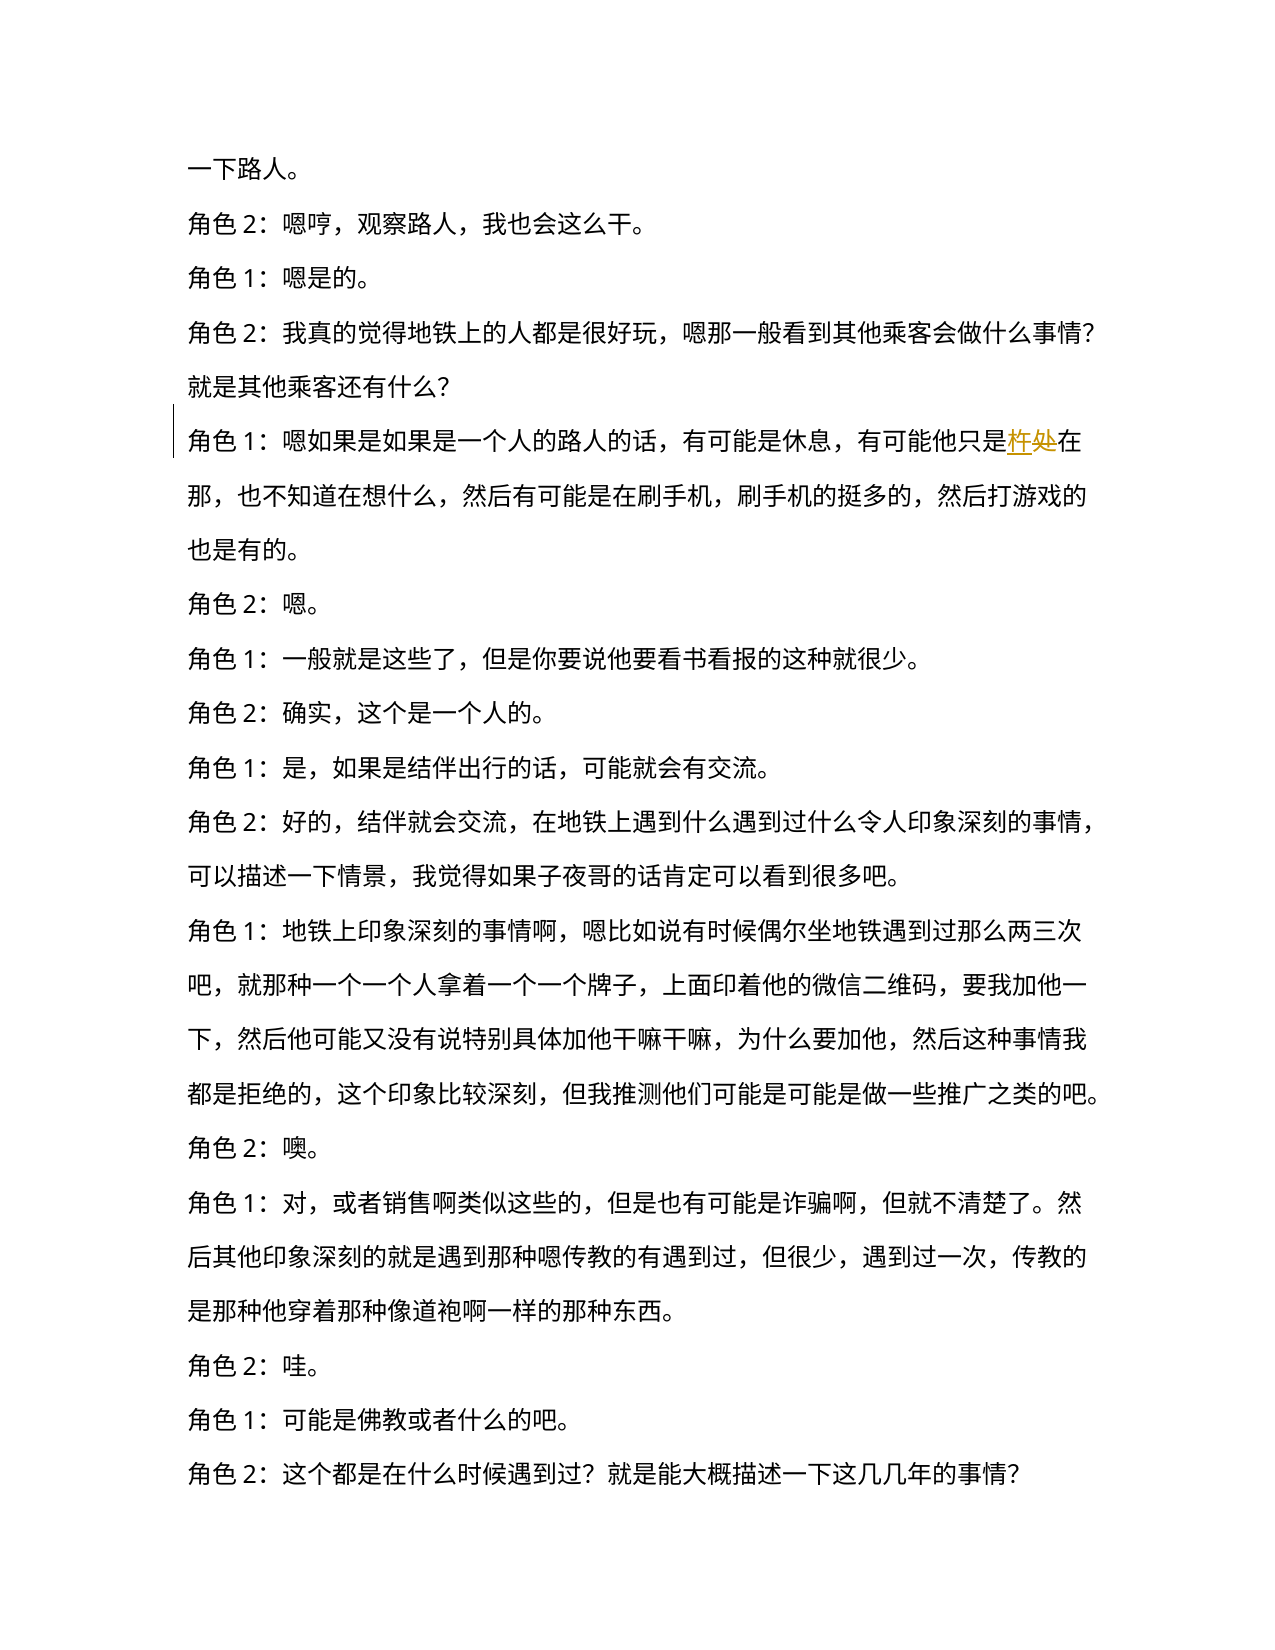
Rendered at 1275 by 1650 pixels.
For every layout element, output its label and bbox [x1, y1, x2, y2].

text [187, 150, 1087, 1491]
